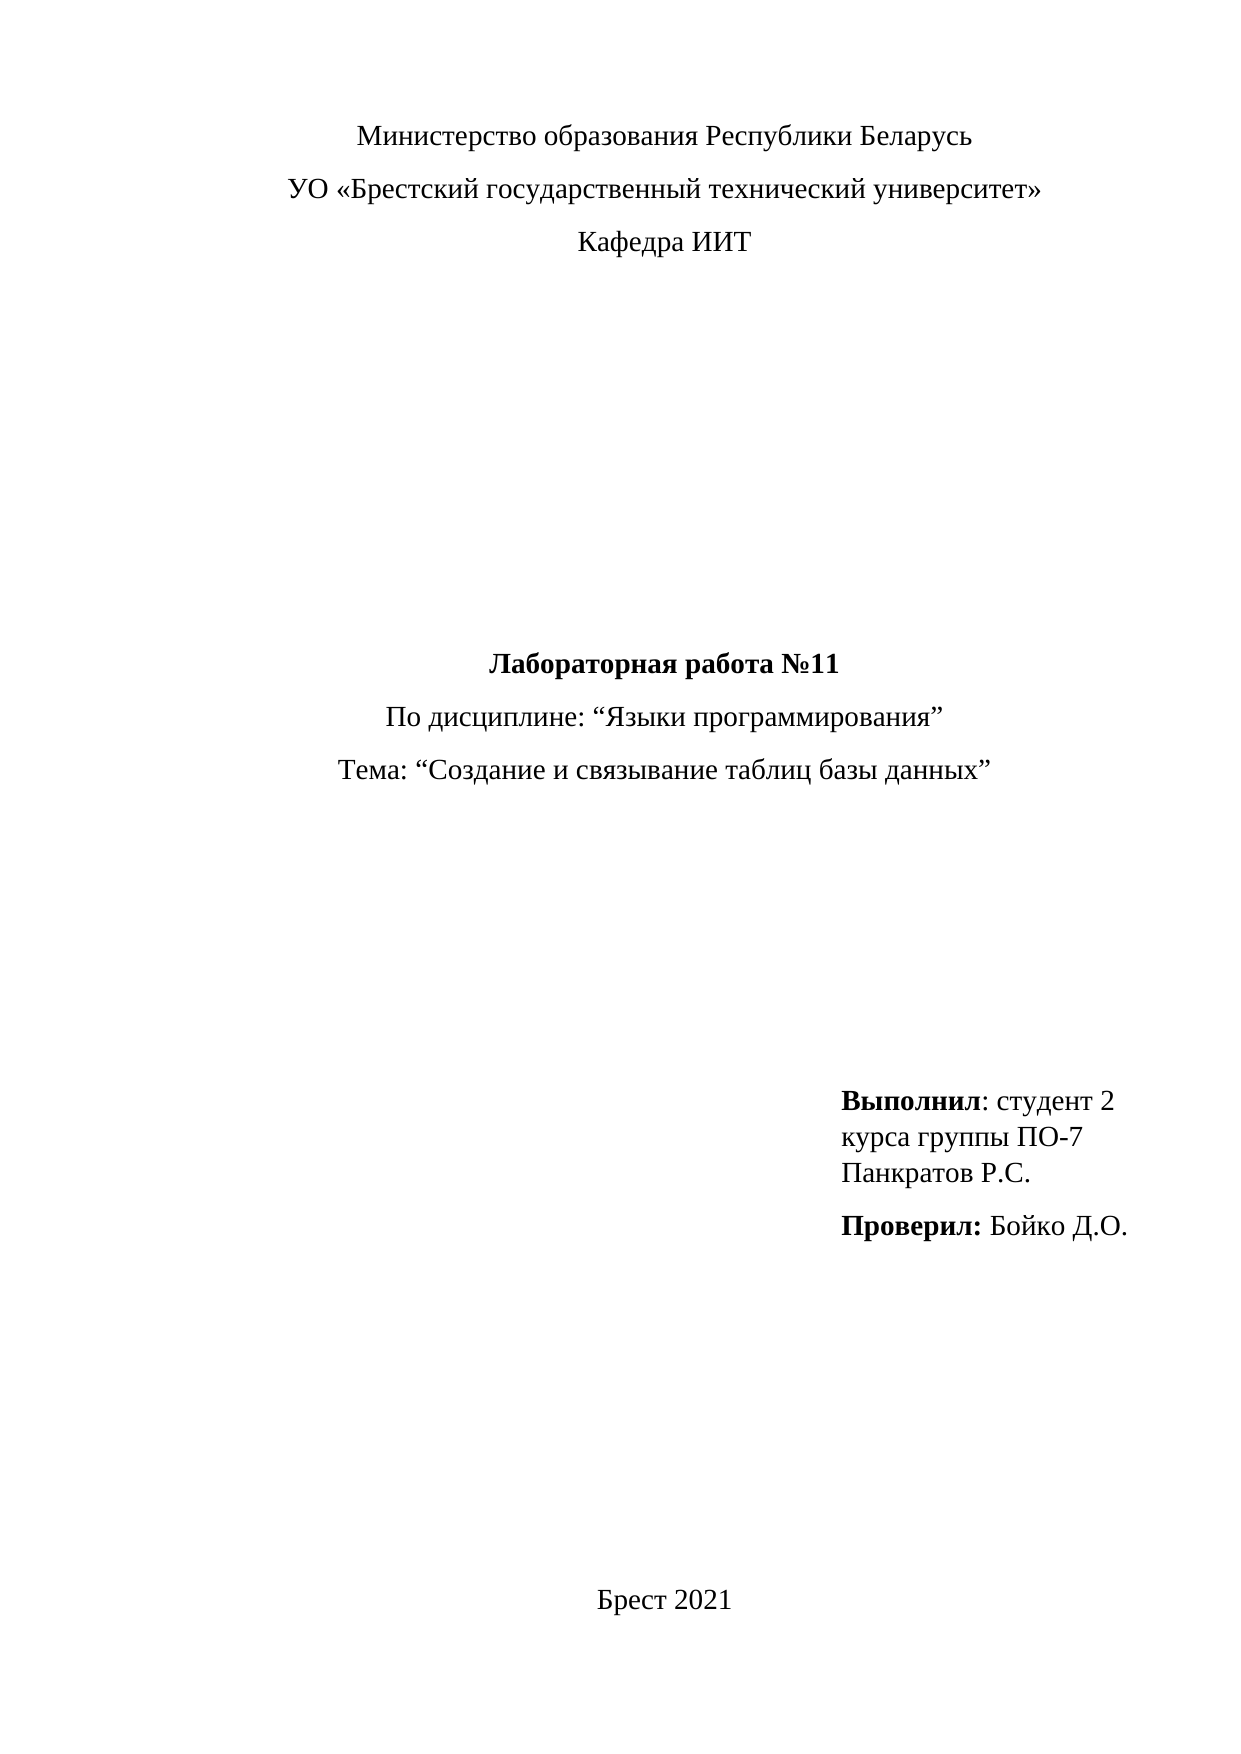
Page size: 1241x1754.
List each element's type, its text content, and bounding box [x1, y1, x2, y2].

text Выполнил: студент 2 курса группы ПО-7 Панкратов Р.С. [841, 1083, 1152, 1189]
text УО «Брестский государственный технический университет» [177, 171, 1152, 204]
text По дисциплине: “Языки программирования” [177, 699, 1152, 733]
text Лабораторная работа №11 [177, 646, 1152, 680]
text Тема: “Создание и связывание таблиц базы данных” [177, 752, 1152, 785]
text Кафедра ИИТ [177, 224, 1152, 257]
text Министерство образования Республики Беларусь [177, 118, 1152, 152]
text Брест 2021 [177, 1582, 1152, 1615]
text Проверил: Бойко Д.О. [841, 1208, 1152, 1242]
